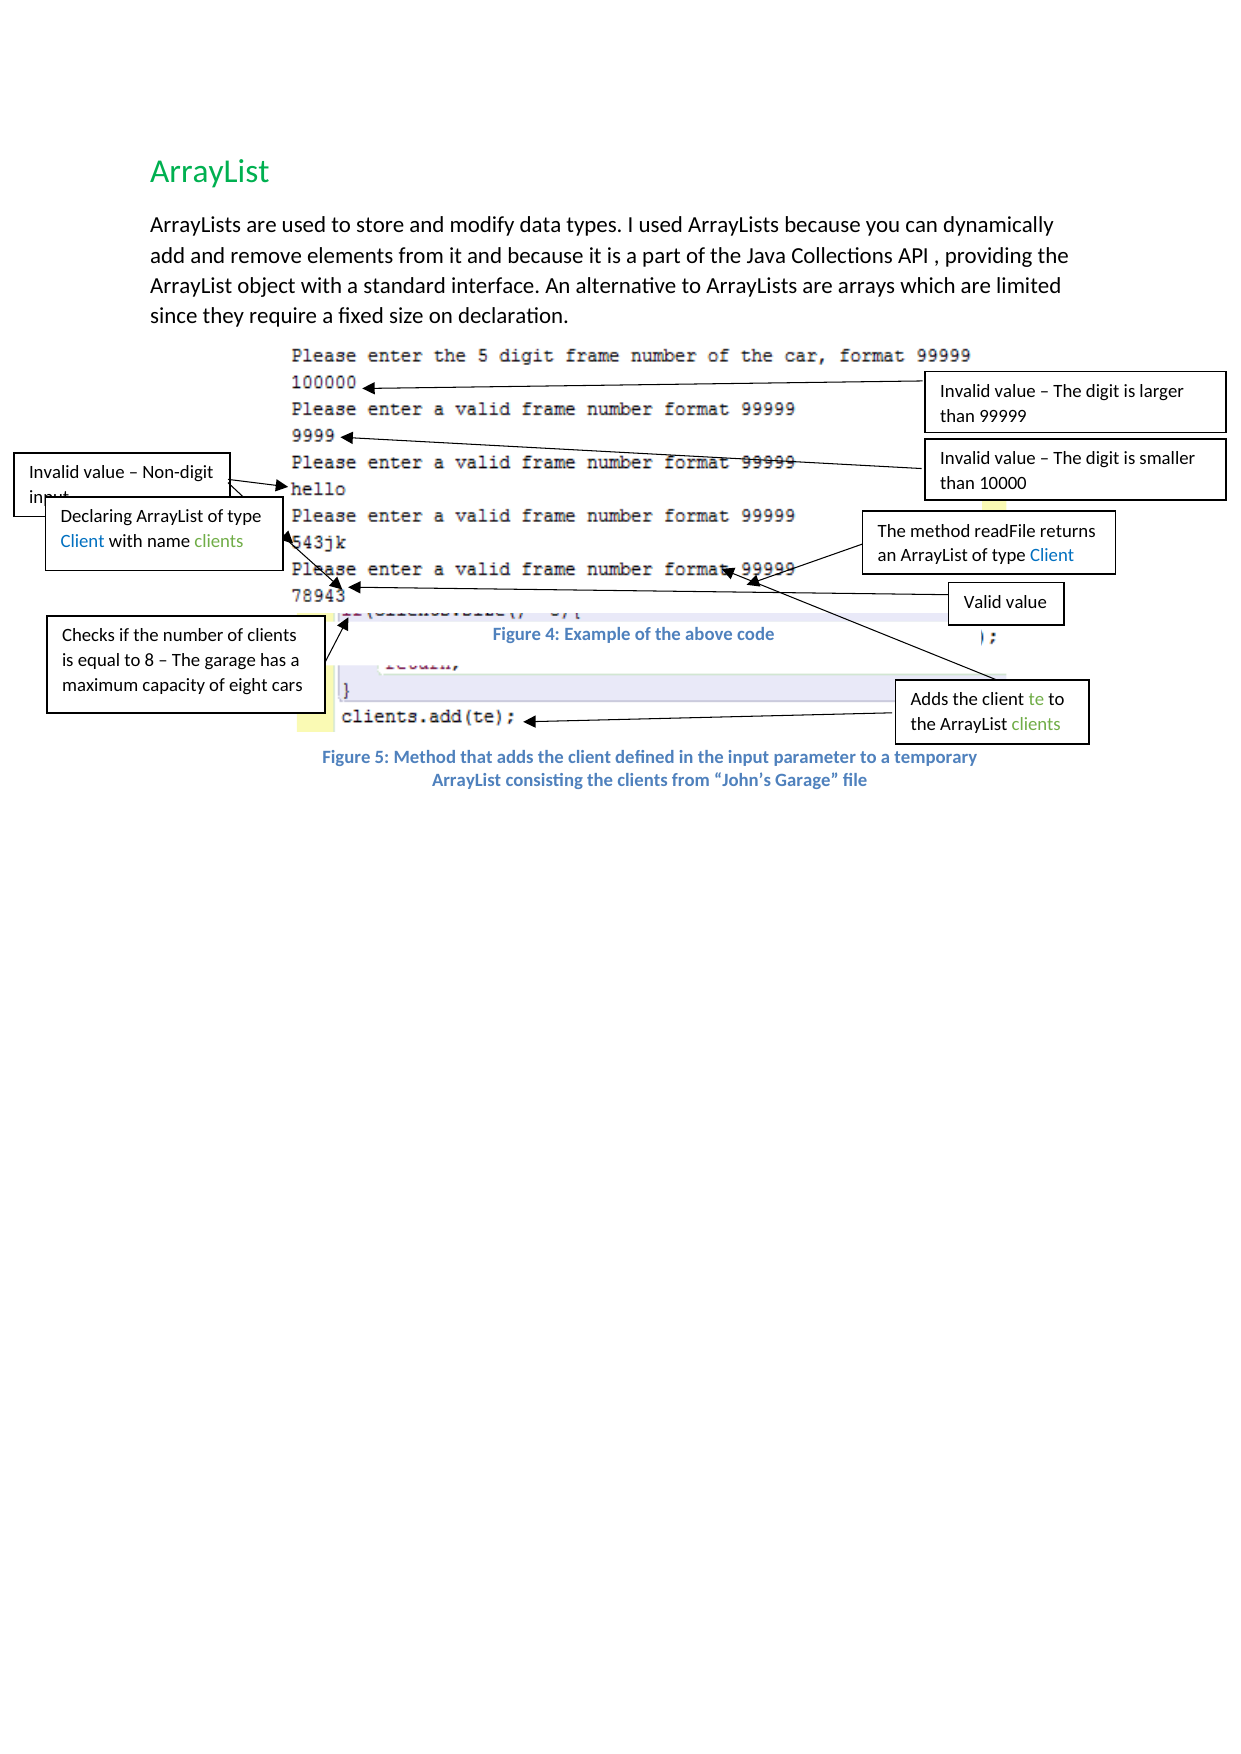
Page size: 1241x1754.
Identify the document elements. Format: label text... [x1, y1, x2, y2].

text ArrayList [150, 150, 1090, 191]
picture [285, 343, 1007, 621]
picture [760, 546, 1007, 594]
picture [967, 626, 1007, 679]
picture [788, 594, 948, 621]
text ArrayLists are used to store and modify data types. I used ArrayLists because you can dynamically add and remove elements from it and because it is a part of the Java Collections API , providing the ArrayList object with a standard interface. An alternative to ArrayLists are arrays which are limited since they require a fixed size on declaration. [150, 211, 1090, 329]
picture [296, 666, 990, 732]
